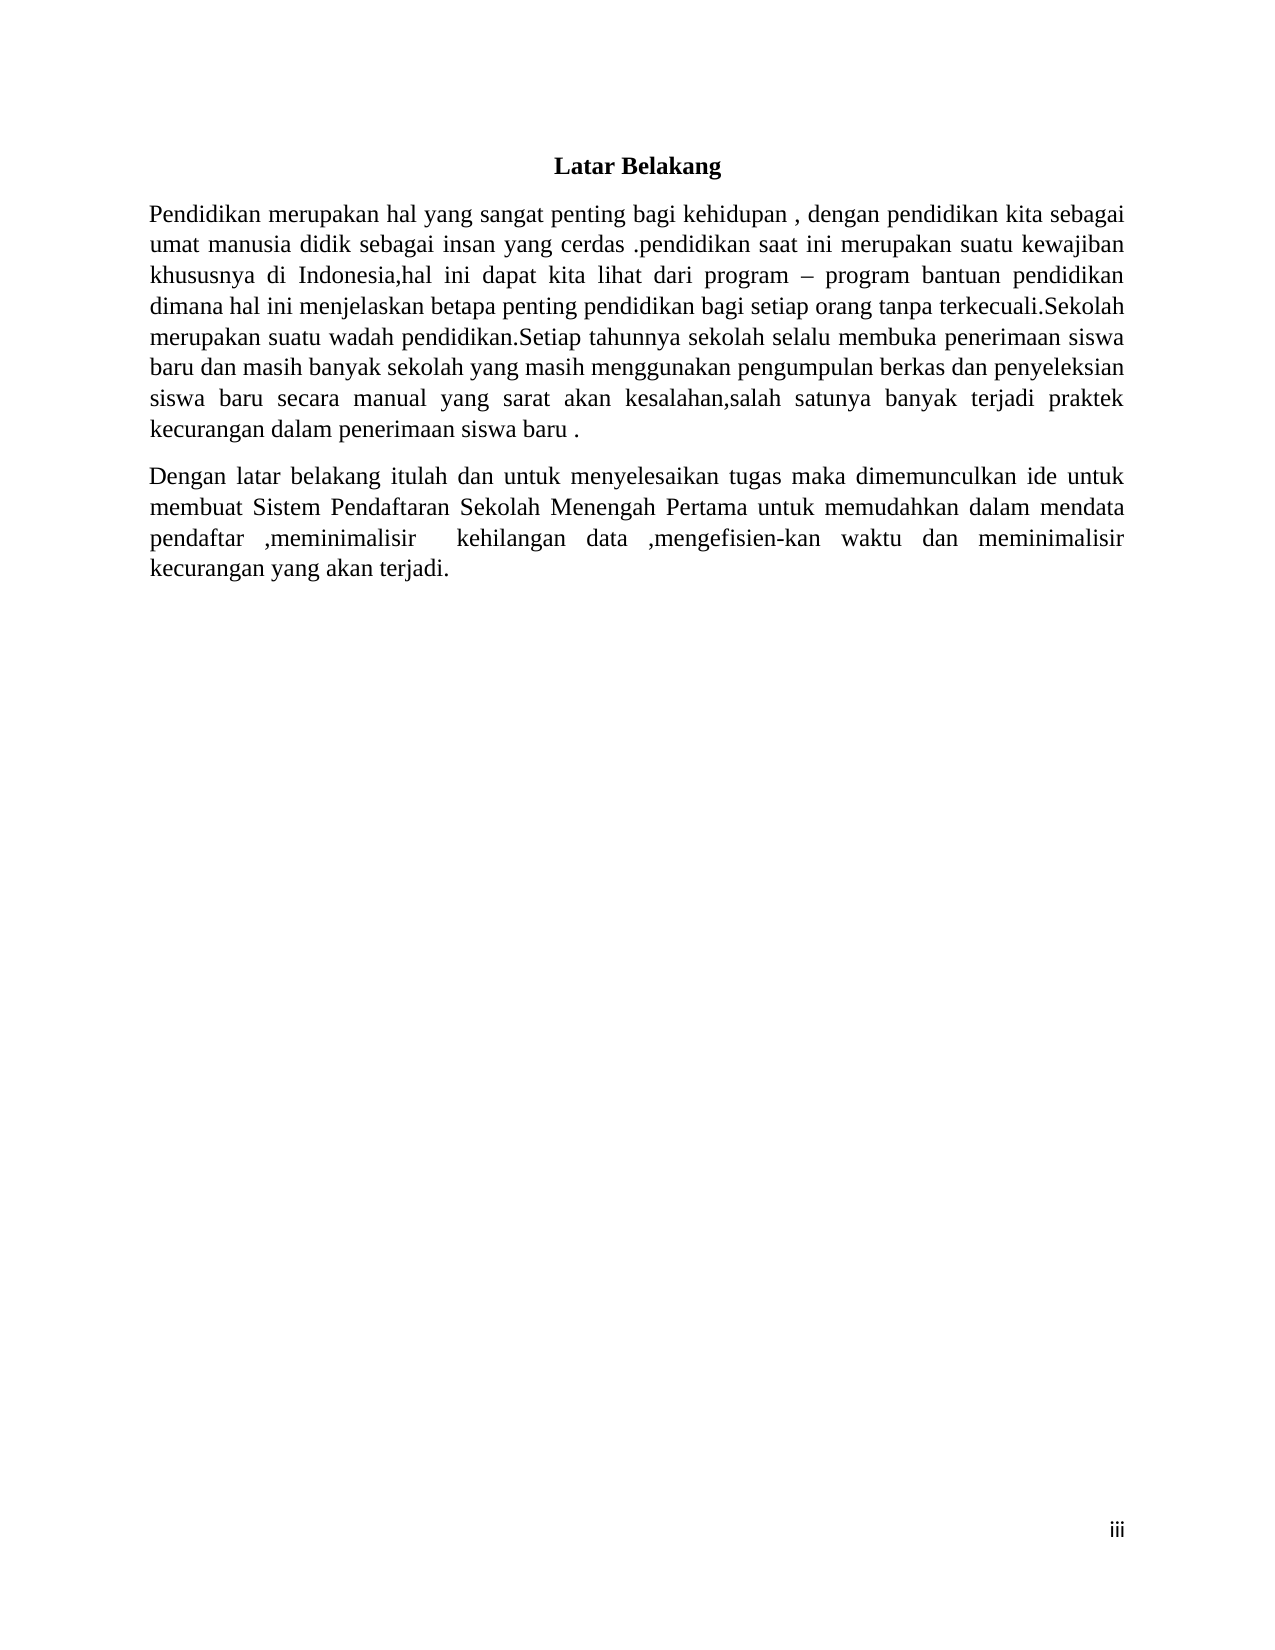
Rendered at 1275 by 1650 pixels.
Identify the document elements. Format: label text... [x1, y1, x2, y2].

subtitle Latar Belakang [150, 151, 1125, 180]
text Pendidikan merupakan hal yang sangat penting bagi kehidupan , dengan pendidikan kita sebagai umat manusia didik sebagai insan yang cerdas .pendidikan saat ini merupakan suatu kewajiban khususnya di Indonesia,hal ini dapat kita lihat dari program – program bantuan pendidikan dimana hal ini menjelaskan betapa penting pendidikan bagi setiap orang tanpa terkecuali.Sekolah merupakan suatu wadah pendidikan.Setiap tahunnya sekolah selalu membuka penerimaan siswa baru dan masih banyak sekolah yang masih menggunakan pengumpulan berkas dan penyeleksian siswa baru secara manual yang sarat akan kesalahan,salah satunya banyak terjadi praktek kecurangan dalam penerimaan siswa baru . [148, 199, 1125, 442]
text Dengan latar belakang itulah dan untuk menyelesaikan tugas maka dimemunculkan ide untuk membuat Sistem Pendaftaran Sekolah Menengah Pertama untuk memudahkan dalam mendata pendaftar ,meminimalisir kehilangan data ,mengefisien-kan waktu dan meminimalisir kecurangan yang akan terjadi. [148, 461, 1125, 582]
